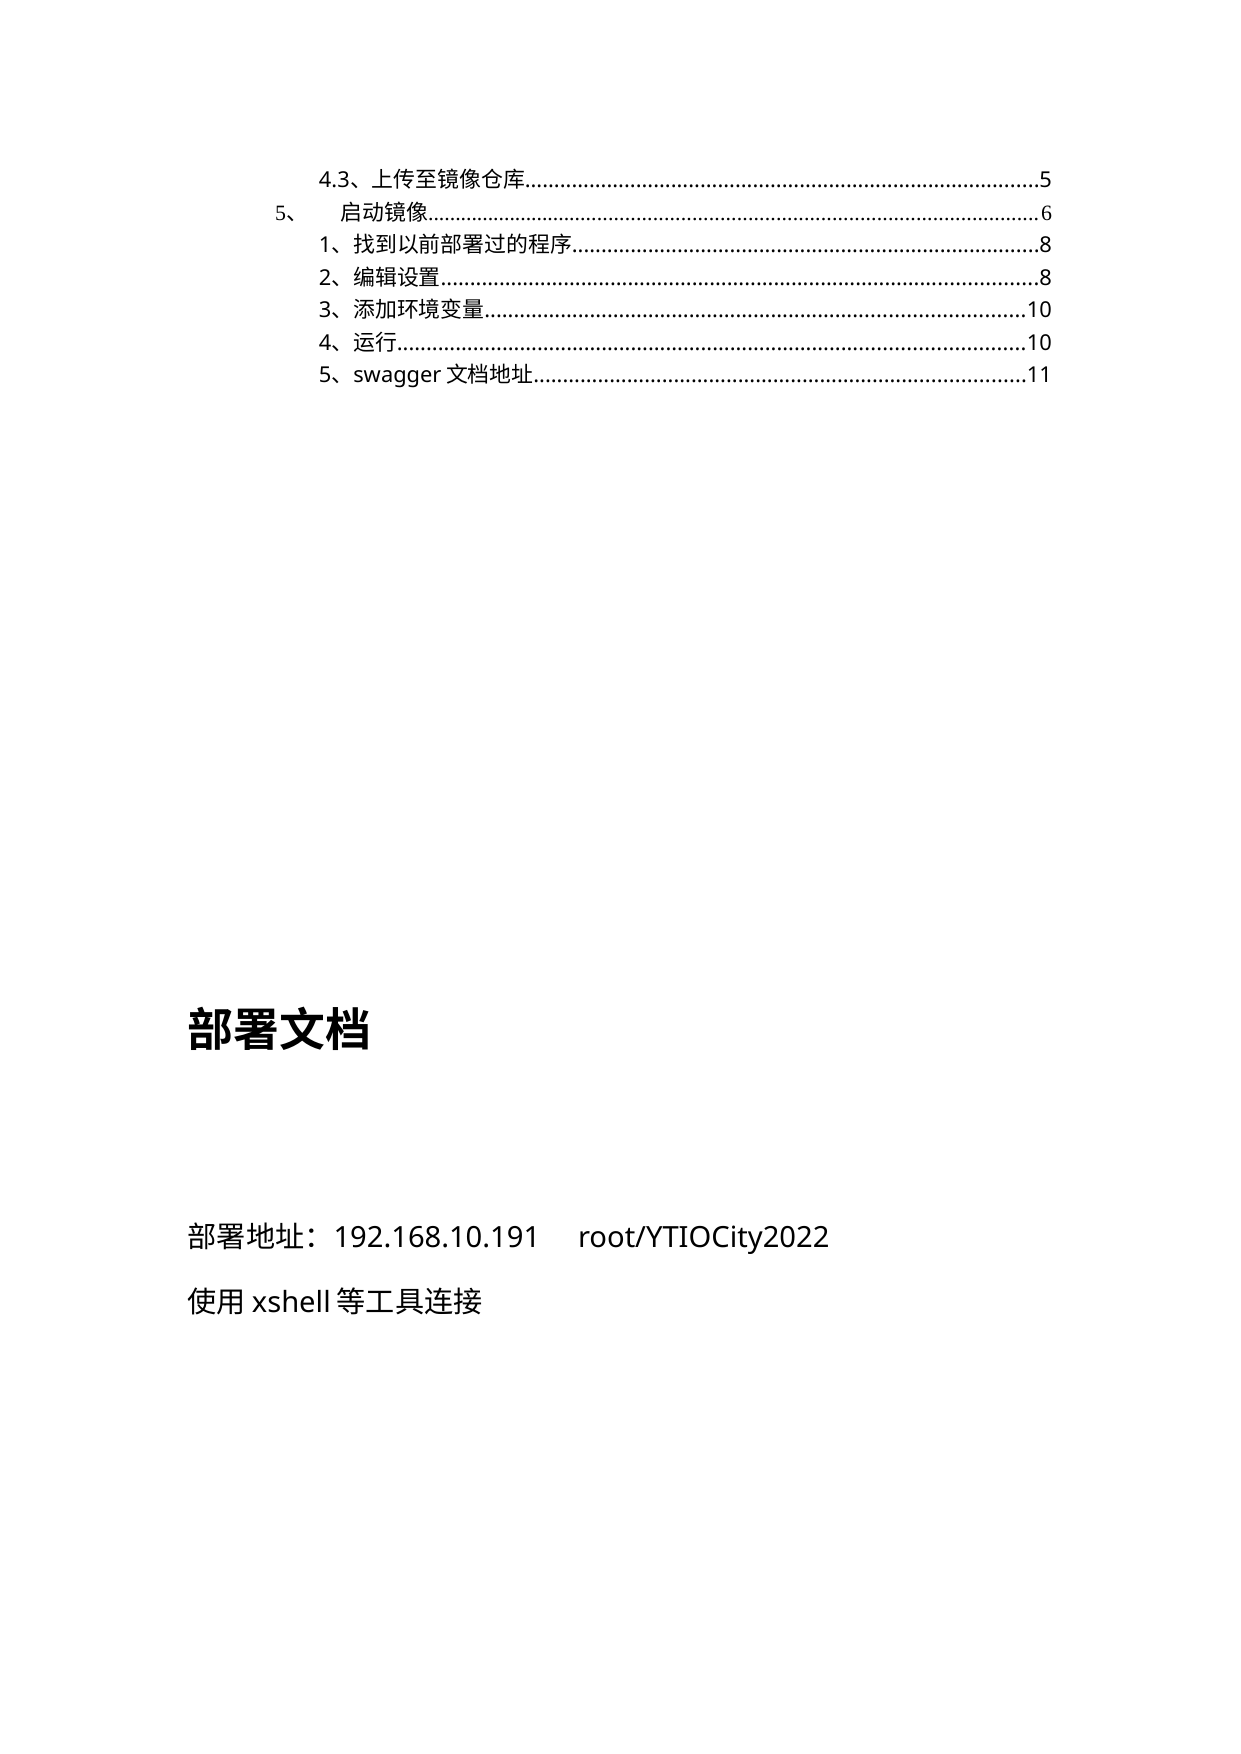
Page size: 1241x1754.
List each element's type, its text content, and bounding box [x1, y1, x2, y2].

text 5、 启动镜像 6 [275, 194, 1053, 227]
text 1、找到以前部署过的程序 8 [319, 227, 1053, 259]
subtitle 部署文档 [187, 977, 1053, 1075]
text 4、运行 10 [319, 324, 1053, 357]
text 2、编辑设置 8 [319, 259, 1053, 292]
text 3、添加环境变量 10 [319, 292, 1053, 324]
text 使用xshell等工具连接 [187, 1268, 1053, 1333]
text 部署地址：192.168.10.191 root/YTIOCity2022 [187, 1203, 1053, 1268]
text 5、swagger文档地址 11 [319, 357, 1053, 389]
text 4.3、上传至镜像仓库 5 [319, 162, 1053, 194]
